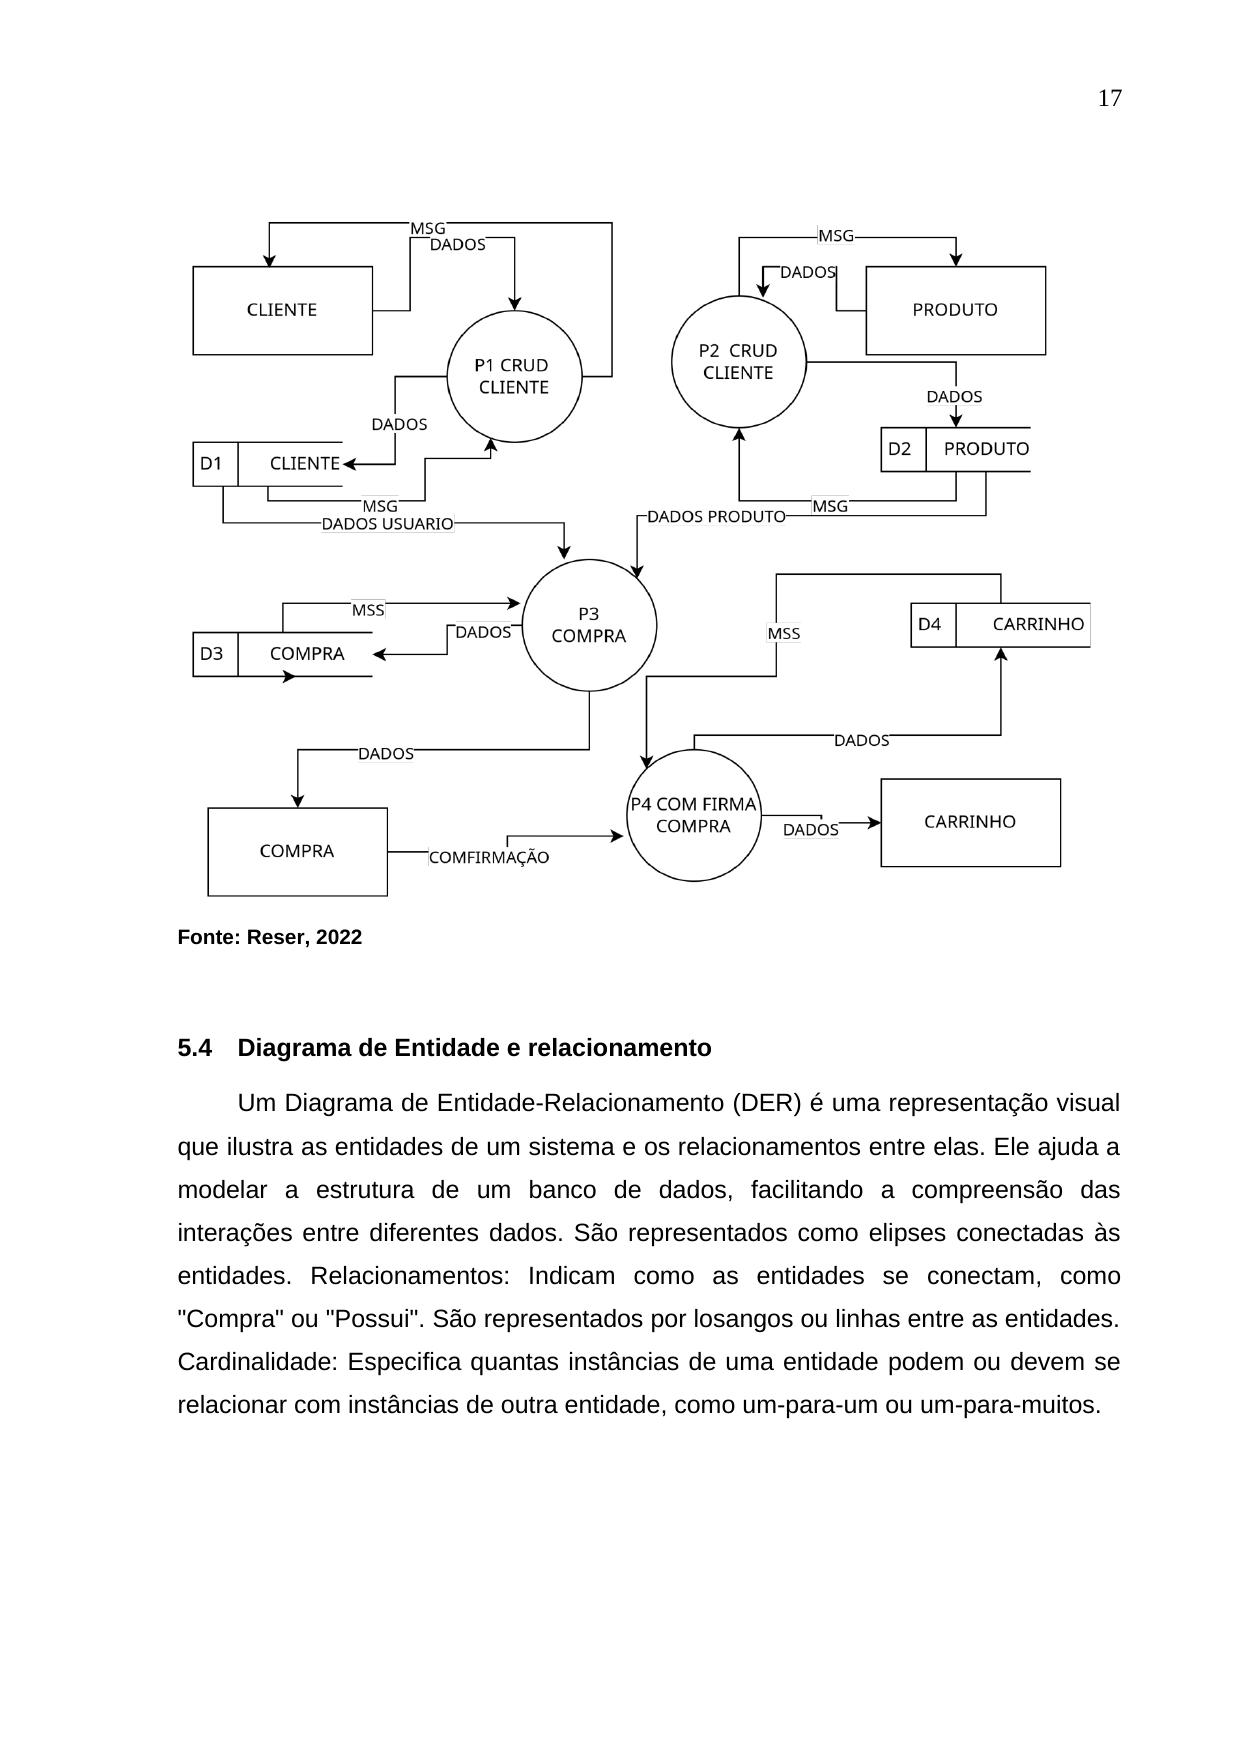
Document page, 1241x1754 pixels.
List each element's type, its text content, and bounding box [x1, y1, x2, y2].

picture [177, 197, 1106, 911]
subtitle Diagrama de Entidade e relacionamento [177, 1033, 1122, 1062]
text Fonte: Reser, 2022 [177, 924, 1122, 948]
text Um Diagrama de Entidade-Relacionamento (DER) é uma representação visual que ilustra as entidades de um sistema e os relacionamentos entre elas. Ele ajuda a modelar a estrutura de um banco de dados, facilitando a compreensão das interações entre diferentes dados. São representados como elipses conectadas às entidades. Relacionamentos: Indicam como as entidades se conectam, como "Compra" ou "Possui". São representados por losangos ou linhas entre as entidades. Cardinalidade: Especifica quantas instâncias de uma entidade podem ou devem se relacionar com instâncias de outra entidade, como um-para-um ou um-para-muitos. [177, 1088, 1122, 1419]
